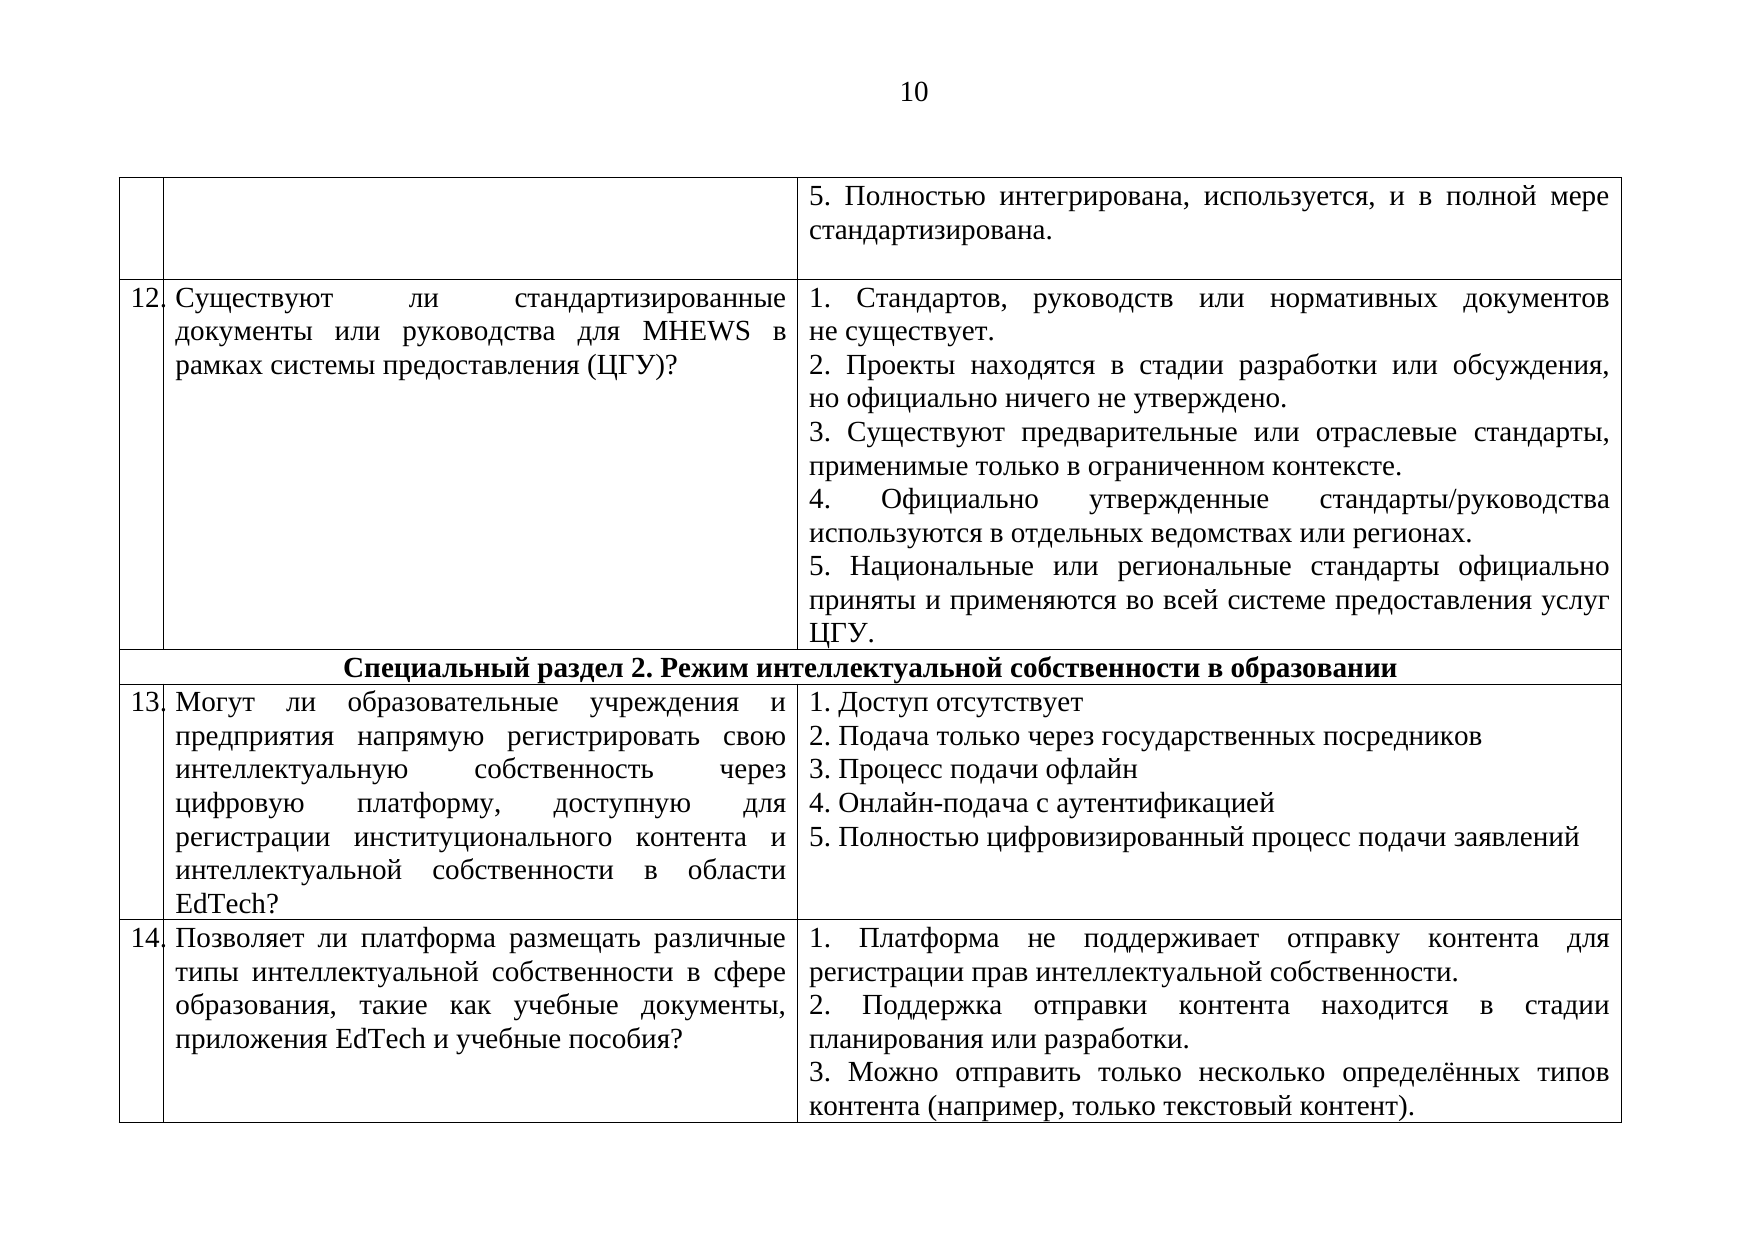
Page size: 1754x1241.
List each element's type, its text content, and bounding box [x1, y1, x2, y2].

table_cell [120, 685, 163, 919]
table_cell [120, 280, 163, 649]
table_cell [164, 178, 797, 279]
table_cell 1. Стандартов, руководств или нормативных документов не существует. 2. Проекты находятся в стадии разработки или обсуждения, но официально ничего не утверждено. 3. Существуют предварительные или отраслевые стандарты, применимые только в ограниченном контексте. 4. Официально утвержденные стандарты/руководства используются в отдельных ведомствах или регионах. 5. Национальные или региональные стандарты официально приняты и применяются во всей системе предоставления услуг ЦГУ. [798, 280, 1621, 649]
table_cell Существуют ли стандартизированные документы или руководства для MHEWS в рамках системы предоставления (ЦГУ)? [164, 280, 797, 649]
table_cell Специальный раздел 2. Режим интеллектуальной собственности в образовании [120, 650, 1621, 683]
table_cell [120, 178, 163, 279]
table_cell 1. Доступ отсутствует 2. Подача только через государственных посредников 3. Процесс подачи офлайн 4. Онлайн-подача с аутентификацией 5. Полностью цифровизированный процесс подачи заявлений [798, 685, 1621, 919]
table_cell [120, 920, 163, 1122]
table_cell Могут ли образовательные учреждения и предприятия напрямую регистрировать свою интеллектуальную собственность через цифровую платформу, доступную для регистрации институционального контента и интеллектуальной собственности в области EdTech? [164, 685, 797, 919]
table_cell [798, 920, 1621, 1122]
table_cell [798, 178, 1621, 279]
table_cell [164, 920, 797, 1122]
